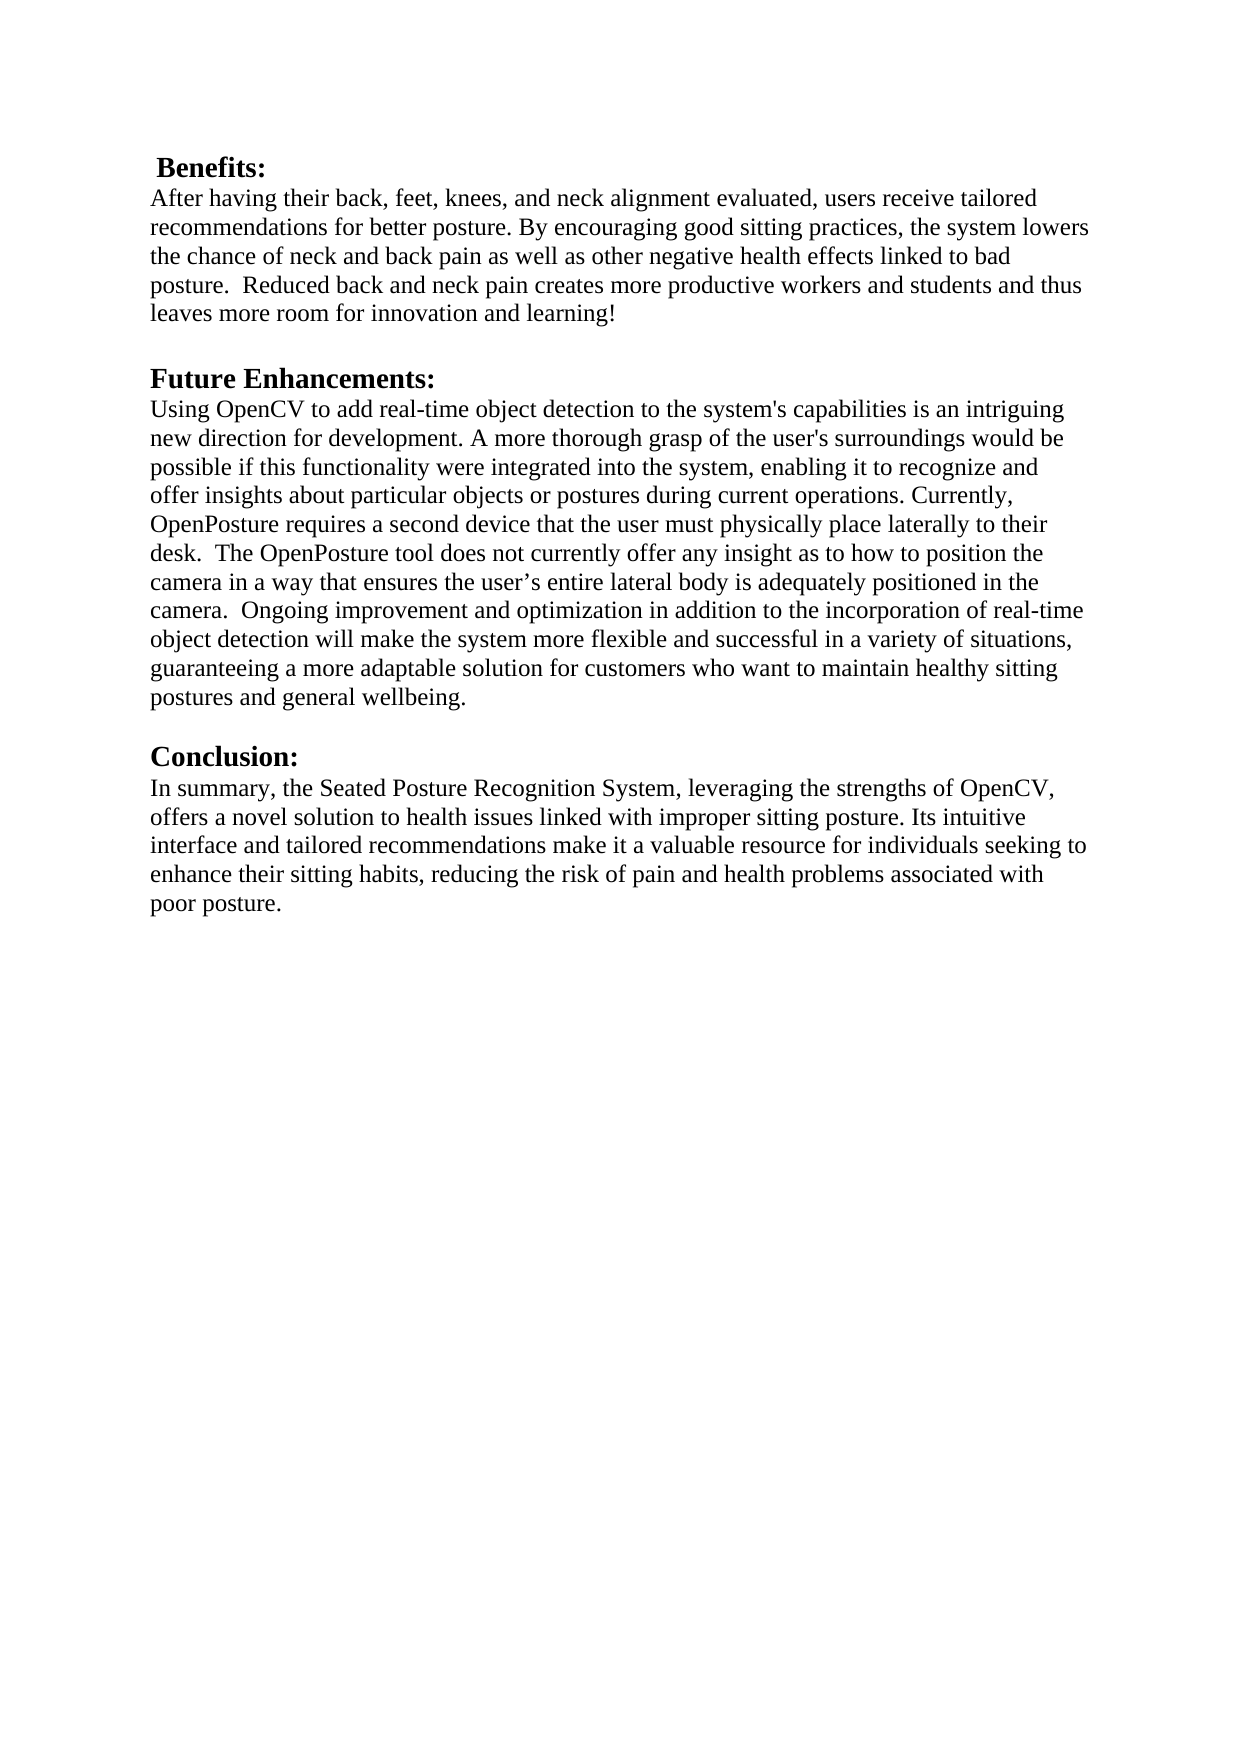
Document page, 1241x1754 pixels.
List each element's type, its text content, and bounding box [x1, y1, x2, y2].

text Future Enhancements: [150, 361, 1090, 394]
text Benefits: [150, 150, 1090, 183]
text After having their back, feet, knees, and neck alignment evaluated, users receive tailored recommendations for better posture. By encouraging good sitting practices, the system lowers the chance of neck and back pain as well as other negative health effects linked to bad posture. Reduced back and neck pain creates more productive workers and students and thus leaves more room for innovation and learning! [150, 183, 1090, 327]
text Using OpenCV to add real-time object detection to the system's capabilities is an intriguing new direction for development. A more thorough grasp of the user's surroundings would be possible if this functionality were integrated into the system, enabling it to recognize and offer insights about particular objects or postures during current operations. Currently, OpenPosture requires a second device that the user must physically place laterally to their desk. The OpenPosture tool does not currently offer any insight as to how to position the camera in a way that ensures the user’s entire lateral body is adequately positioned in the camera. Ongoing improvement and optimization in addition to the incorporation of real-time object detection will make the system more flexible and successful in a variety of situations, guaranteeing a more adaptable solution for customers who want to maintain healthy sitting postures and general wellbeing. [150, 394, 1090, 711]
text Conclusion: [150, 739, 1090, 773]
text In summary, the Seated Posture Recognition System, leveraging the strengths of OpenCV, offers a novel solution to health issues linked with improper sitting posture. Its intuitive interface and tailored recommendations make it a valuable resource for individuals seeking to enhance their sitting habits, reducing the risk of pain and health problems associated with poor posture. [150, 773, 1090, 917]
